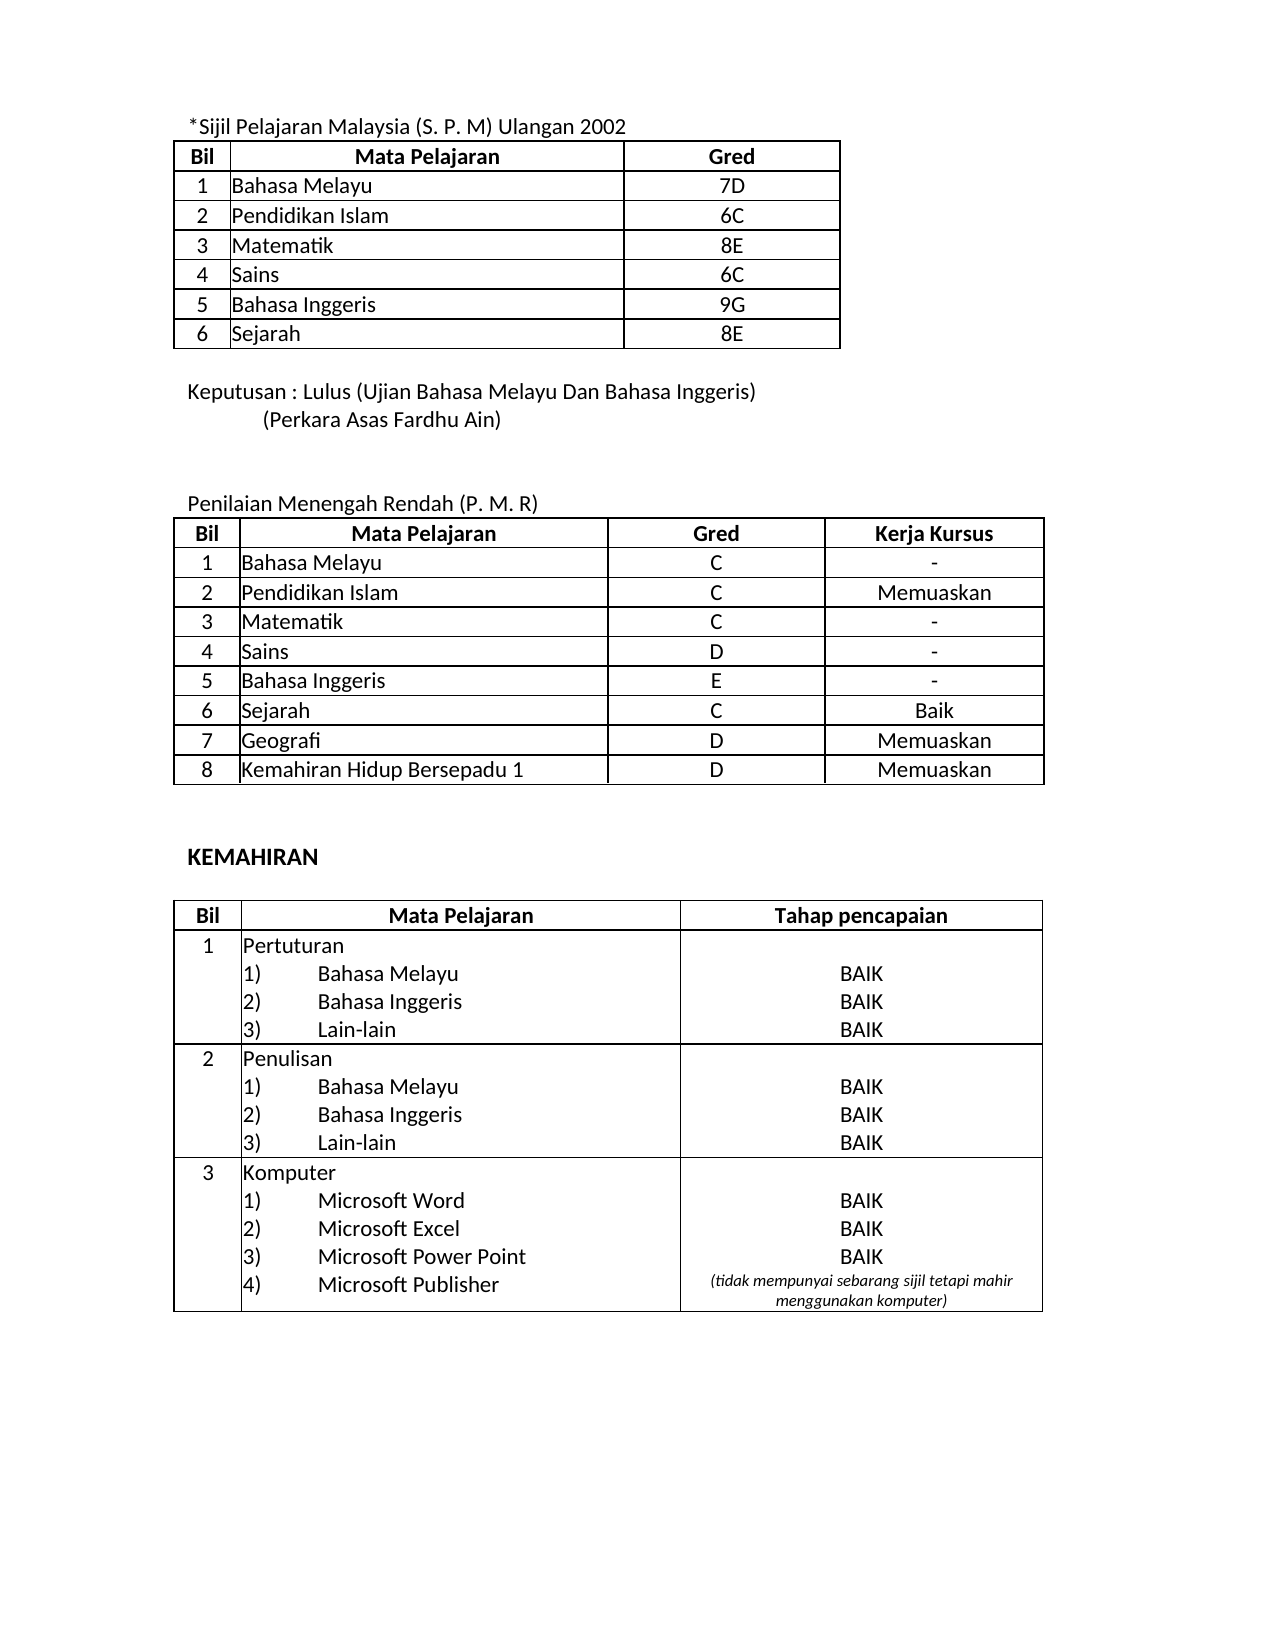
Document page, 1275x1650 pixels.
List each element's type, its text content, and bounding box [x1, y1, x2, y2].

table_header Mata Pelajaran [242, 901, 680, 929]
table_cell 4 [175, 260, 230, 288]
table_cell Bahasa Melayu [241, 548, 607, 576]
table_cell 6 [175, 696, 239, 724]
table_cell 6 [175, 320, 230, 347]
table_cell - [826, 637, 1043, 665]
text (Perkara Asas Fardhu Ain) [187, 405, 1125, 433]
table_header Kerja Kursus [826, 519, 1043, 547]
table_cell Memuaskan [826, 578, 1043, 606]
table_cell E [609, 667, 824, 695]
table_cell 9G [625, 290, 839, 318]
table_cell Bahasa Inggeris [231, 290, 623, 318]
table_header Bil [175, 519, 239, 547]
table_cell Sains [231, 260, 623, 288]
table_cell Geografi [241, 726, 607, 754]
table_cell Sejarah [231, 320, 623, 347]
table_header Gred [609, 519, 824, 547]
table_cell 1 [175, 548, 239, 576]
table_cell 3 [175, 1158, 241, 1311]
table_cell Pertuturan 1) Bahasa Melayu 2) Bahasa Inggeris 3) Lain-lain [242, 931, 680, 1043]
table_cell C [609, 608, 824, 636]
table_cell C [609, 578, 824, 606]
table_cell Penulisan 1) Bahasa Melayu 2) Bahasa Inggeris 3) Lain-lain [242, 1045, 680, 1156]
table_cell Memuaskan [826, 726, 1043, 754]
table_cell 8E [625, 320, 839, 347]
table_cell 5 [175, 667, 239, 695]
table_cell Sejarah [241, 696, 607, 724]
table_cell - [826, 608, 1043, 636]
table_header Gred [625, 142, 839, 170]
table_cell D [609, 756, 824, 783]
table_cell Pendidikan Islam [241, 578, 607, 606]
table_cell 6C [625, 201, 839, 229]
table_cell Bahasa Melayu [231, 172, 623, 199]
table_cell 6C [625, 260, 839, 288]
table_cell 8 [175, 756, 239, 783]
table_cell BAIK BAIK BAIK (tidak mempunyai sebarang sijil tetapi mahir menggunakan komputer) [681, 1158, 1042, 1311]
table_cell 4 [175, 637, 239, 665]
table_header Bil [175, 142, 230, 170]
table_cell 1 [175, 931, 241, 1043]
text Penilaian Menengah Rendah (P. M. R) [187, 489, 1125, 517]
table_cell 3 [175, 231, 230, 259]
text *Sijil Pelajaran Malaysia (S. P. M) Ulangan 2002 [187, 112, 1125, 140]
table_header Mata Pelajaran [241, 519, 607, 547]
table_cell BAIK BAIK BAIK [681, 1045, 1042, 1156]
table_cell 2 [175, 578, 239, 606]
table_header Bil [175, 901, 241, 929]
table_cell Bahasa Inggeris [241, 667, 607, 695]
table_cell Baik [826, 696, 1043, 724]
table_cell Memuaskan [826, 756, 1043, 783]
table_cell D [609, 637, 824, 665]
table_cell 3 [175, 608, 239, 636]
table_cell 5 [175, 290, 230, 318]
table_cell 2 [175, 1045, 241, 1156]
table_cell - [826, 667, 1043, 695]
table_cell Matematik [231, 231, 623, 259]
table_cell C [609, 696, 824, 724]
table_cell D [609, 726, 824, 754]
table_cell C [609, 548, 824, 576]
table_cell - [826, 548, 1043, 576]
table_cell Kemahiran Hidup Bersepadu 1 [241, 756, 607, 783]
table_cell 1 [175, 172, 230, 199]
table_cell 2 [175, 201, 230, 229]
table_cell Pendidikan Islam [231, 201, 623, 229]
text Keputusan : Lulus (Ujian Bahasa Melayu Dan Bahasa Inggeris) [187, 377, 1125, 405]
table_cell Komputer 1) Microsoft Word 2) Microsoft Excel 3) Microsoft Power Point 4) Microsoft Publisher [242, 1158, 680, 1311]
table_cell 8E [625, 231, 839, 259]
table_cell 7 [175, 726, 239, 754]
table_header Mata Pelajaran [231, 142, 623, 170]
table_cell 7D [625, 172, 839, 199]
table_cell Sains [241, 637, 607, 665]
text KEMAHIRAN [187, 841, 1125, 872]
table_cell Matematik [241, 608, 607, 636]
table_header Tahap pencapaian [681, 901, 1042, 929]
table_cell BAIK BAIK BAIK [681, 931, 1042, 1043]
